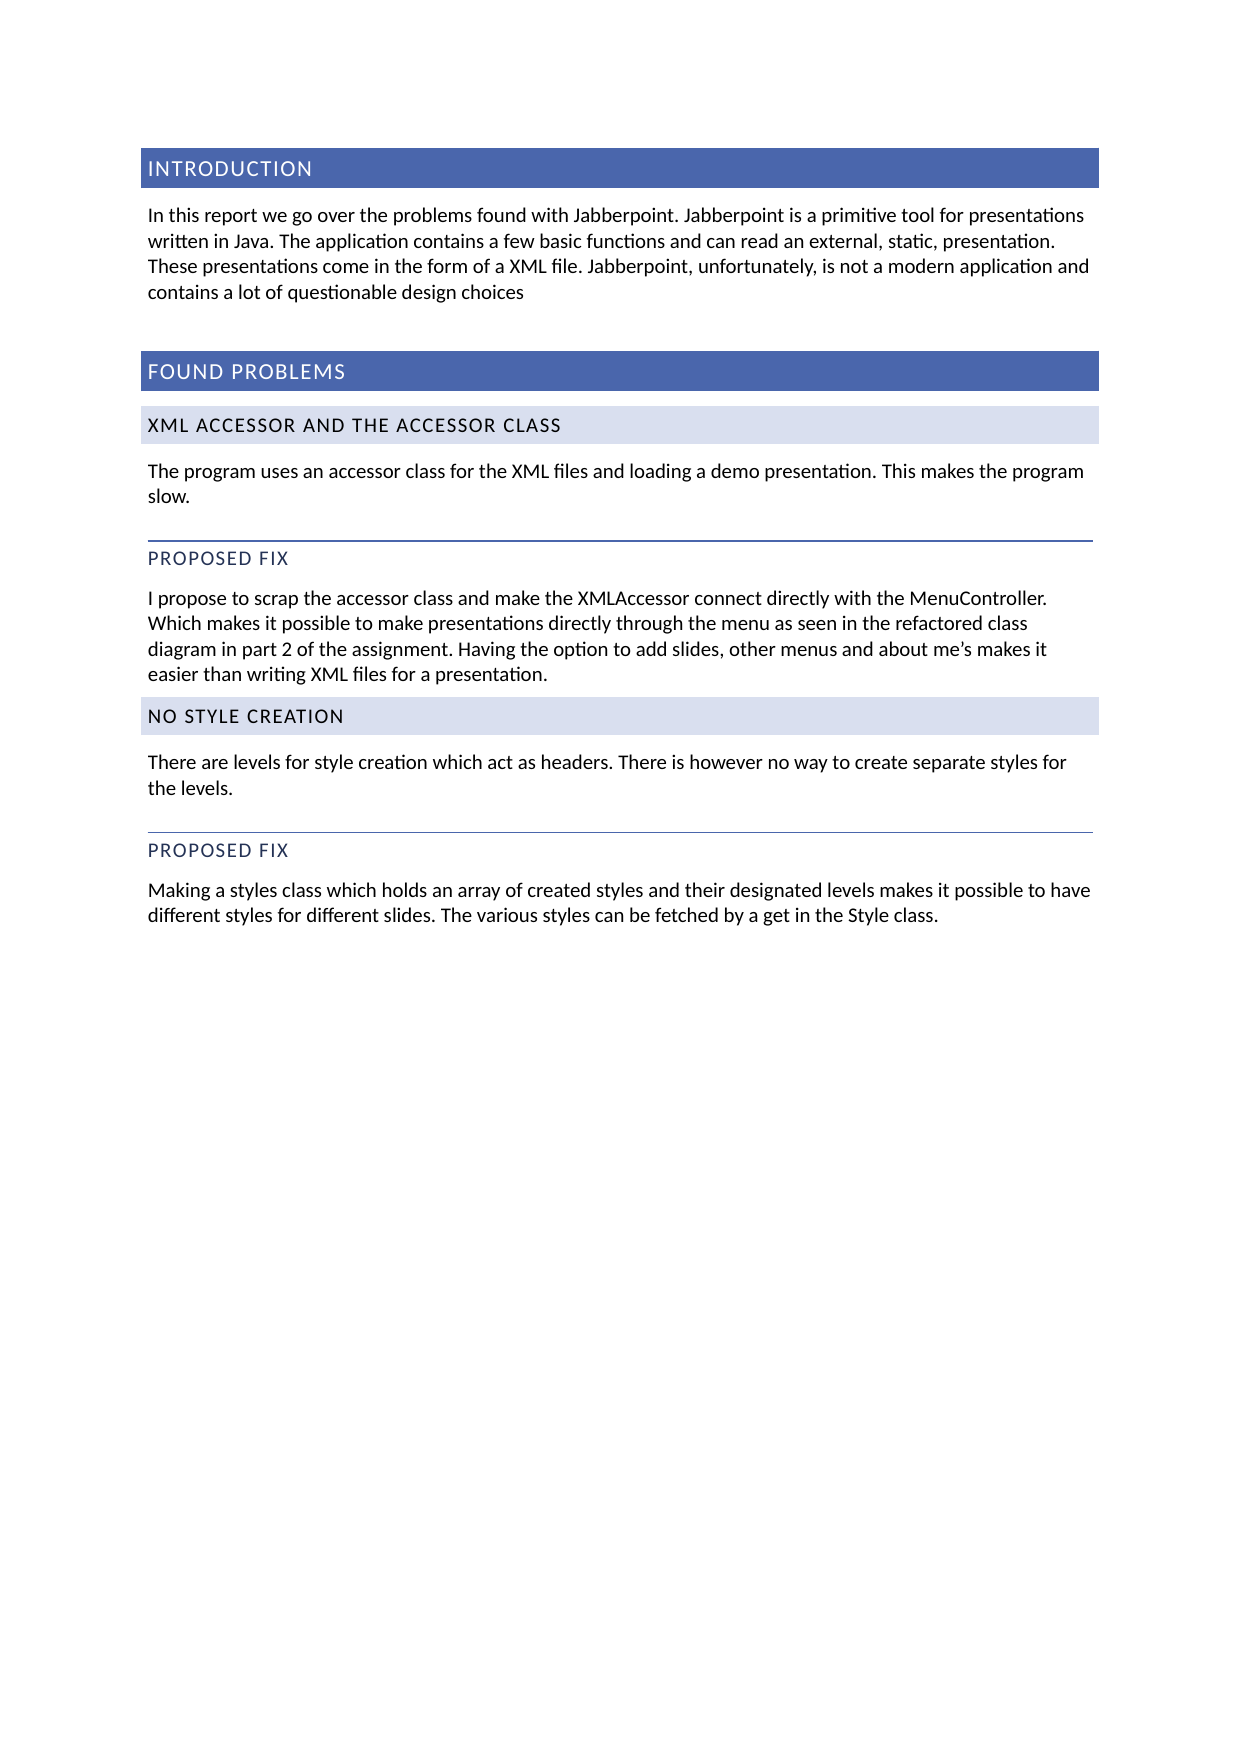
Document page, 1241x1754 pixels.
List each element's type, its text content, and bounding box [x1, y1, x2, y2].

text There are levels for style creation which act as headers. There is however no way to create separate styles for the levels. [148, 749, 1093, 800]
subtitle proposed fix [148, 833, 1093, 863]
text In this report we go over the problems found with Jabberpoint. Jabberpoint is a primitive tool for presentations written in Java. The application contains a few basic functions and can read an external, static, presentation. These presentations come in the form of a XML file. Jabberpoint, unfortunately, is not a modern application and contains a lot of questionable design choices [148, 203, 1093, 304]
subtitle Found problems [148, 357, 1093, 385]
subtitle proposed fix [148, 542, 1093, 571]
text I propose to scrap the accessor class and make the XMLAccessor connect directly with the MenuController. Which makes it possible to make presentations directly through the menu as seen in the refactored class diagram in part 2 of the assignment. Having the option to add slides, other menus and about me’s makes it easier than writing XML files for a presentation. [148, 585, 1093, 687]
text Making a styles class which holds an array of created styles and their designated levels makes it possible to have different styles for different slides. The various styles can be fetched by a get in the Style class. [148, 877, 1093, 928]
subtitle No style creation [148, 704, 1093, 729]
subtitle XML Accessor and the accessor class [148, 412, 1093, 437]
text The program uses an accessor class for the XML files and loading a demo presentation. This makes the program slow. [148, 458, 1093, 509]
subtitle Introduction [148, 154, 1093, 182]
